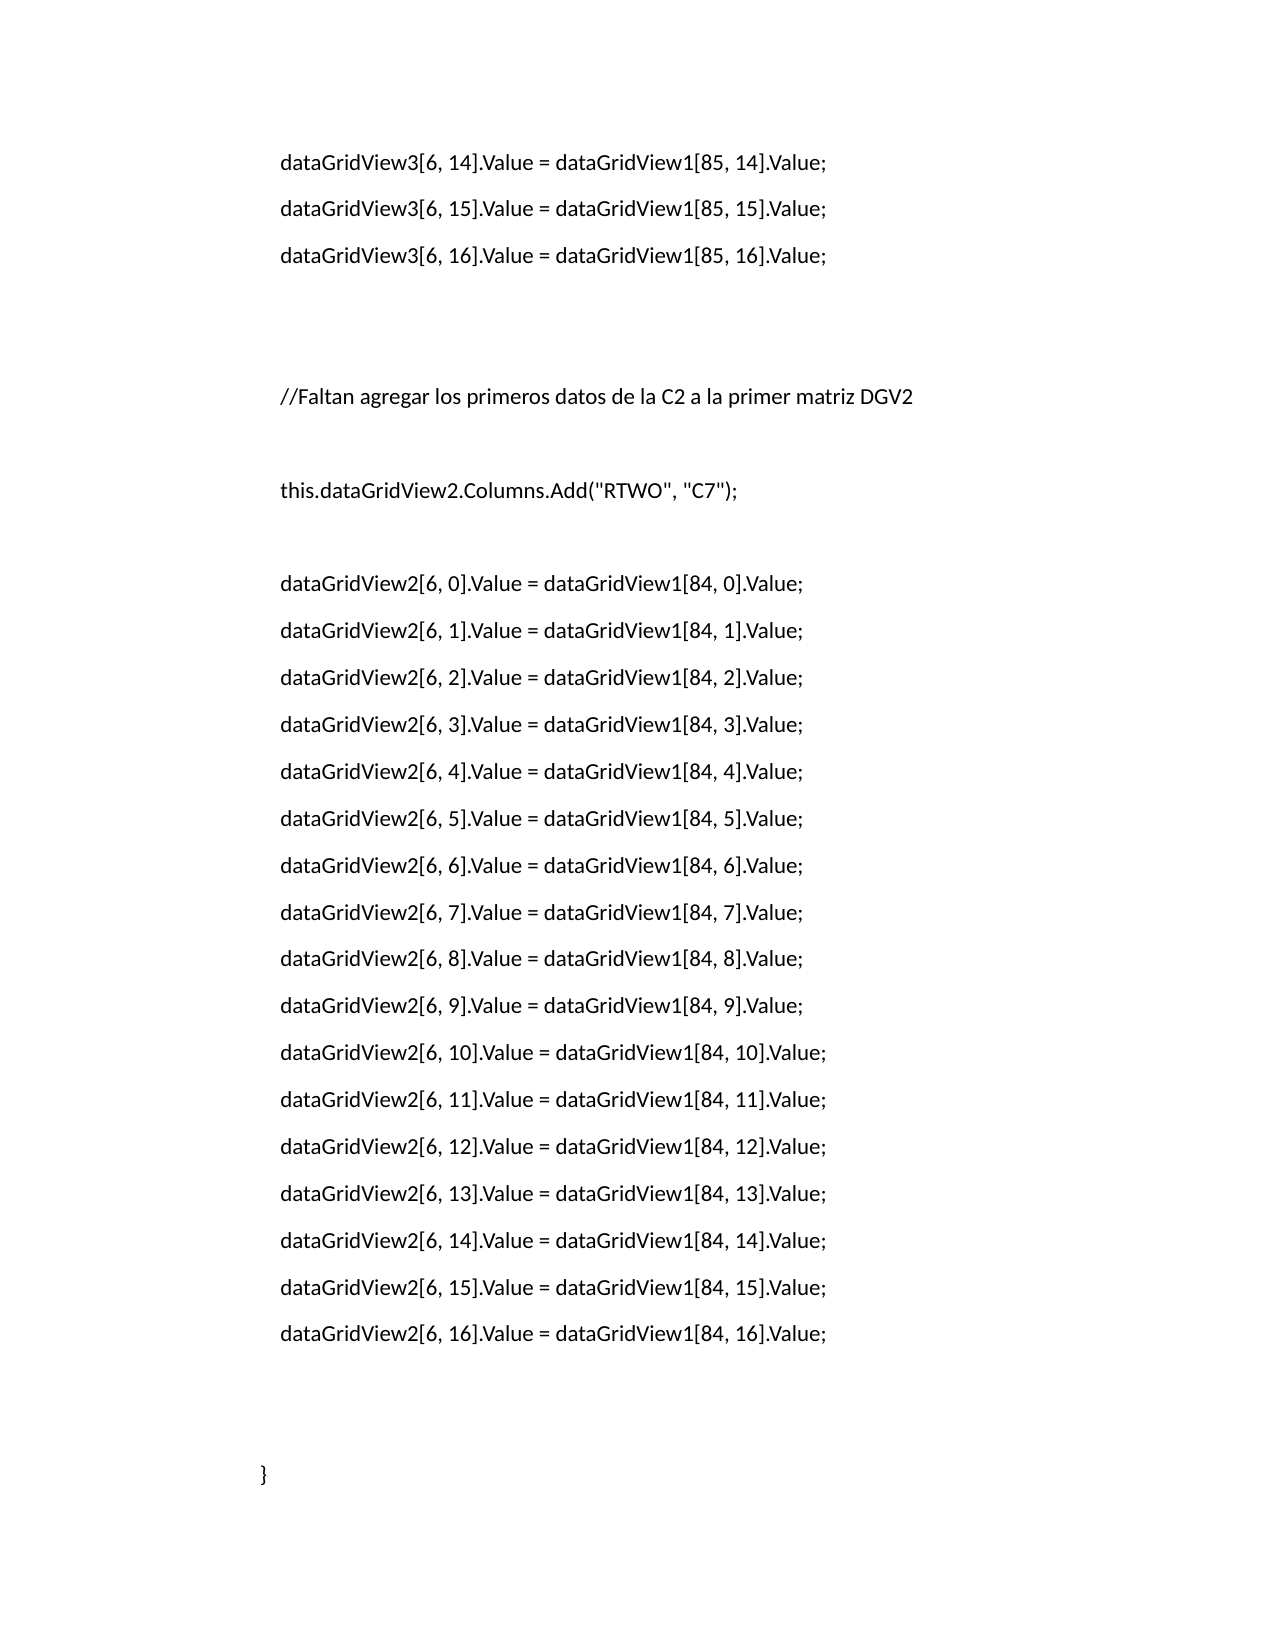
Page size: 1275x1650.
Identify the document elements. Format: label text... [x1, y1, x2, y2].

text dataGridView2[6, 11].Value = dataGridView1[84, 11].Value; [177, 1085, 1098, 1113]
text dataGridView3[6, 16].Value = dataGridView1[85, 16].Value; [177, 241, 1098, 269]
text dataGridView2[6, 2].Value = dataGridView1[84, 2].Value; [177, 663, 1098, 691]
text dataGridView2[6, 4].Value = dataGridView1[84, 4].Value; [177, 757, 1098, 785]
text dataGridView2[6, 3].Value = dataGridView1[84, 3].Value; [177, 710, 1098, 738]
text } [177, 1460, 1098, 1488]
text this.dataGridView2.Columns.Add("RTWO", "C7"); [177, 476, 1098, 504]
text dataGridView2[6, 14].Value = dataGridView1[84, 14].Value; [177, 1226, 1098, 1254]
text dataGridView2[6, 8].Value = dataGridView1[84, 8].Value; [177, 944, 1098, 972]
text dataGridView2[6, 6].Value = dataGridView1[84, 6].Value; [177, 851, 1098, 879]
text dataGridView2[6, 13].Value = dataGridView1[84, 13].Value; [177, 1179, 1098, 1207]
text dataGridView2[6, 16].Value = dataGridView1[84, 16].Value; [177, 1319, 1098, 1347]
text dataGridView2[6, 12].Value = dataGridView1[84, 12].Value; [177, 1132, 1098, 1160]
text dataGridView3[6, 15].Value = dataGridView1[85, 15].Value; [177, 194, 1098, 222]
text dataGridView2[6, 10].Value = dataGridView1[84, 10].Value; [177, 1038, 1098, 1066]
text dataGridView2[6, 1].Value = dataGridView1[84, 1].Value; [177, 616, 1098, 644]
text dataGridView2[6, 9].Value = dataGridView1[84, 9].Value; [177, 991, 1098, 1019]
text dataGridView2[6, 7].Value = dataGridView1[84, 7].Value; [177, 898, 1098, 926]
text dataGridView2[6, 15].Value = dataGridView1[84, 15].Value; [177, 1273, 1098, 1301]
text dataGridView2[6, 0].Value = dataGridView1[84, 0].Value; [177, 569, 1098, 597]
text dataGridView2[6, 5].Value = dataGridView1[84, 5].Value; [177, 804, 1098, 832]
text dataGridView3[6, 14].Value = dataGridView1[85, 14].Value; [177, 148, 1098, 176]
text //Faltan agregar los primeros datos de la C2 a la primer matriz DGV2 [177, 382, 1098, 410]
